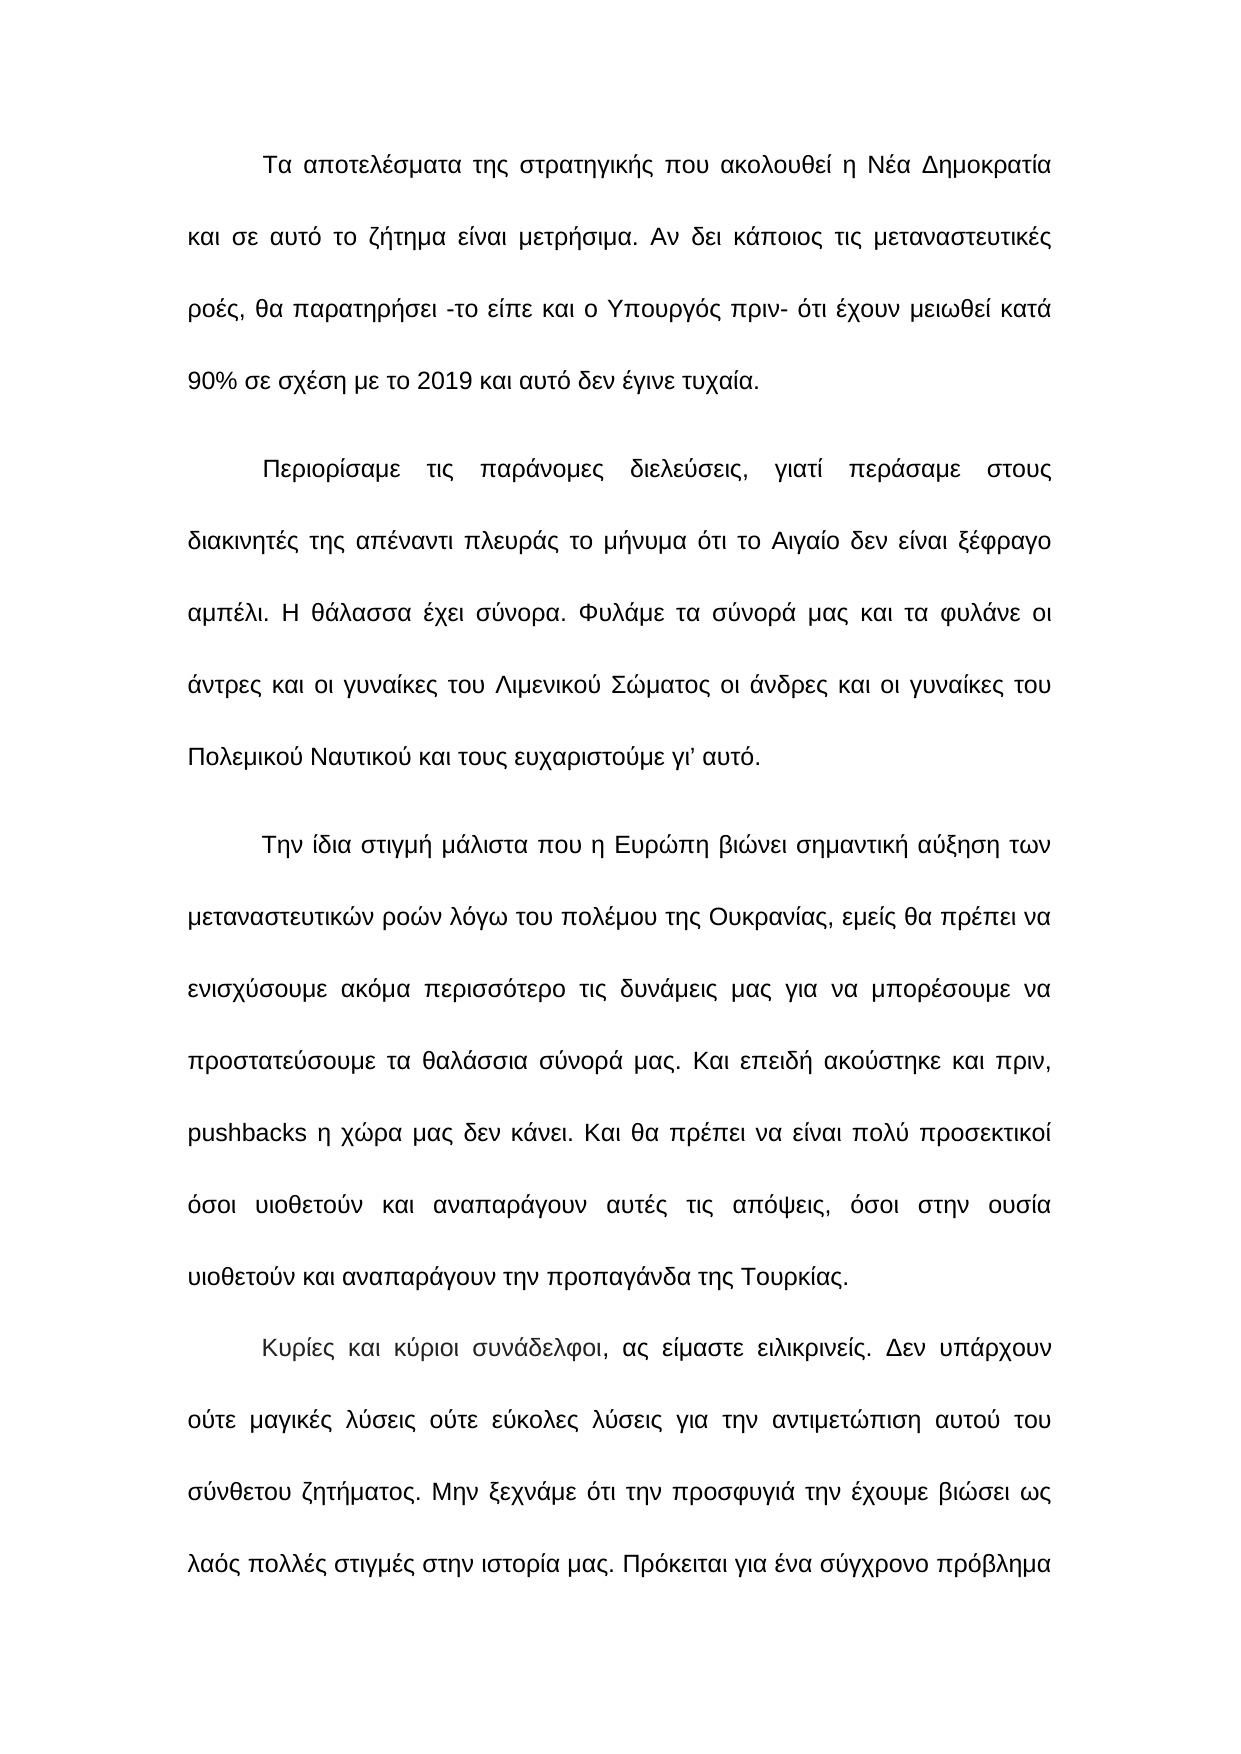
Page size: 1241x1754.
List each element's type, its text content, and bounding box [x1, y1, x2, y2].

text Τα αποτελέσματα της στρατηγικής που ακολουθεί η Νέα Δημοκρατία και σε αυτό το ζήτημα είναι μετρήσιμα. Αν δει κάποιος τις μεταναστευτικές ροές, θα παρατηρήσει -το είπε και ο Υπουργός πριν- ότι έχουν μειωθεί κατά 90% σε σχέση με το 2019 και αυτό δεν έγινε τυχαία. [187, 150, 1053, 394]
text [187, 1333, 1053, 1571]
text Περιορίσαμε τις παράνομες διελεύσεις, γιατί περάσαμε στους διακινητές της απέναντι πλευράς το μήνυμα ότι το Αιγαίο δεν είναι ξέφραγο αμπέλι. Η θάλασσα έχει σύνορα. Φυλάμε τα σύνορά μας και τα φυλάνε οι άντρες και οι γυναίκες του Λιμενικού Σώματος οι άνδρες και οι γυναίκες του Πολεμικού Ναυτικού και τους ευχαριστούμε γι’ αυτό. [187, 454, 1053, 770]
text Την ίδια στιγμή μάλιστα που η Ευρώπη βιώνει σημαντική αύξηση των μεταναστευτικών ροών λόγω του πολέμου της Ουκρανίας, εμείς θα πρέπει να ενισχύσουμε ακόμα περισσότερο τις δυνάμεις μας για να μπορέσουμε να προστατεύσουμε τα θαλάσσια σύνορά μας. Και επειδή ακούστηκε και πριν, pushbacks η χώρα μας δεν κάνει. Και θα πρέπει να είναι πολύ προσεκτικοί όσοι υιοθετούν και αναπαράγουν αυτές τις απόψεις, όσοι στην ουσία υιοθετούν και αναπαράγουν την προπαγάνδα της Τουρκίας. [187, 830, 1053, 1290]
